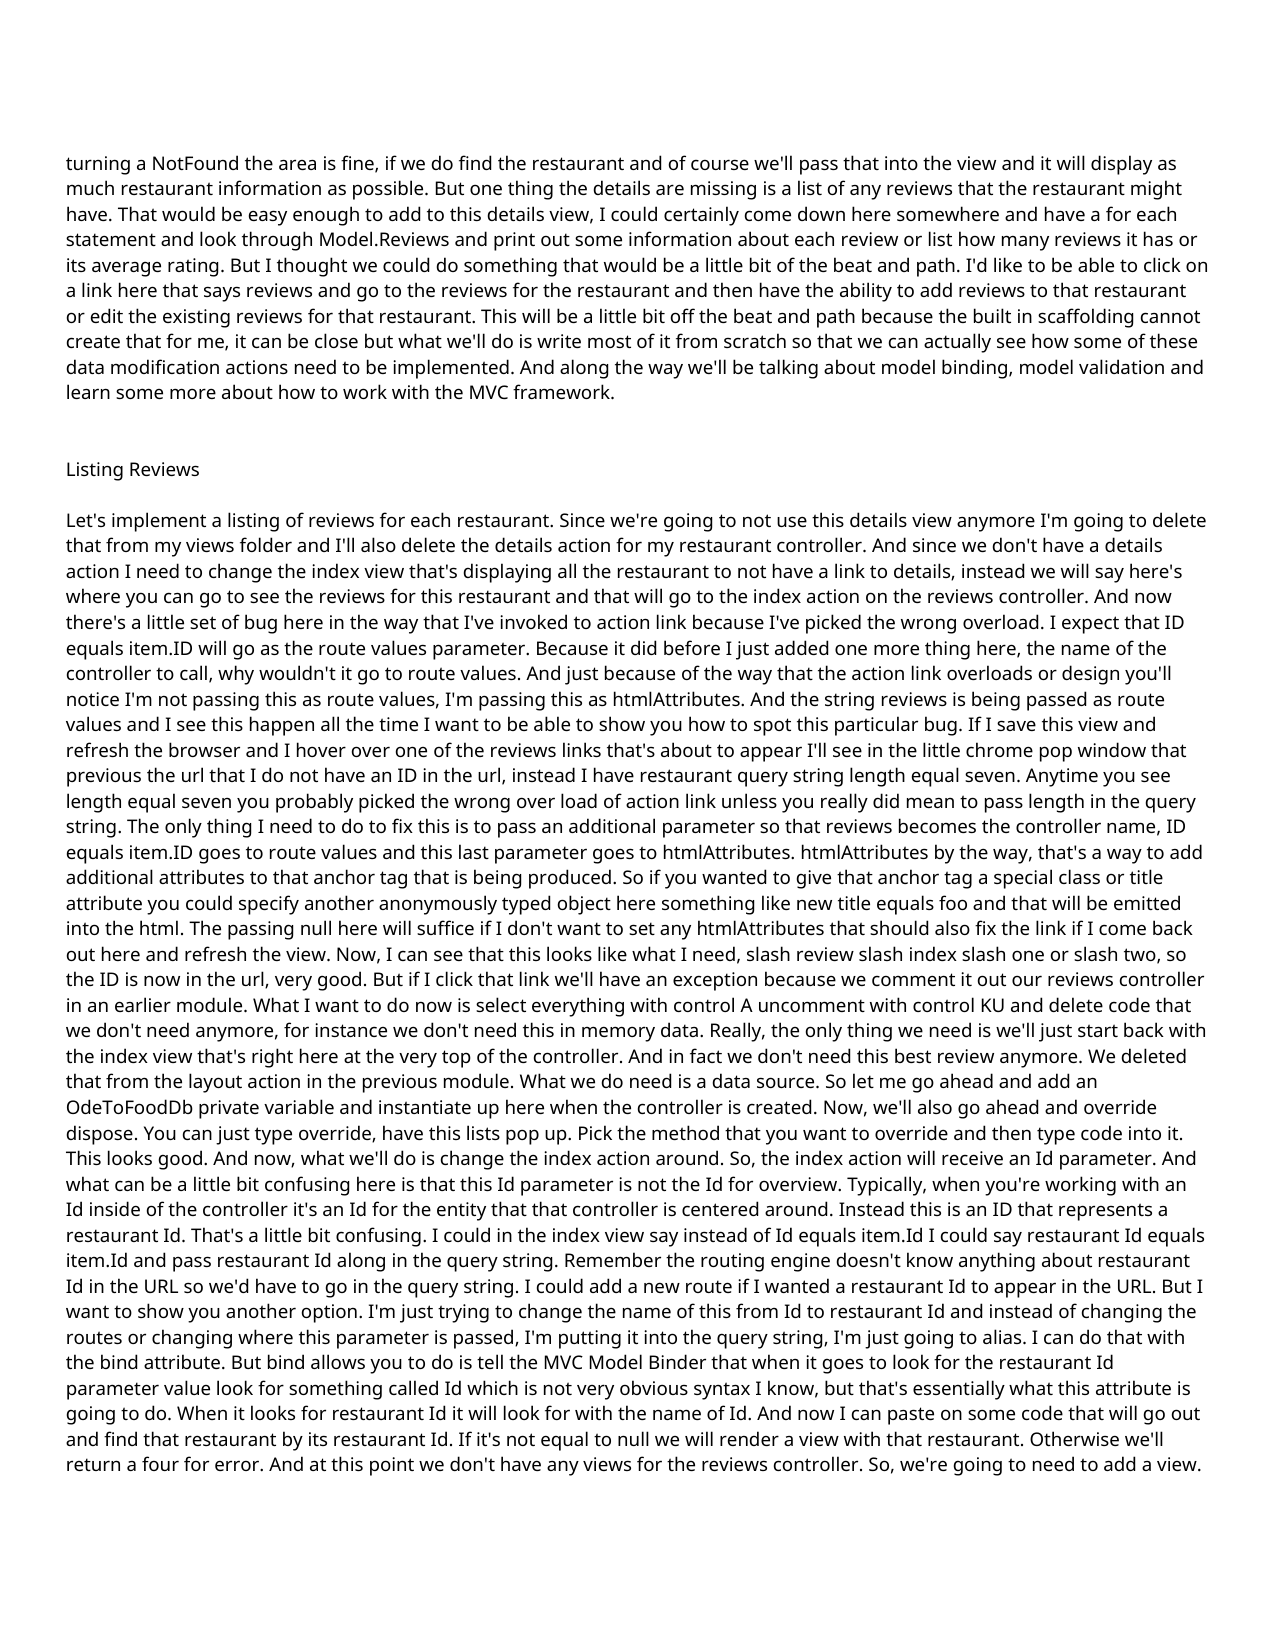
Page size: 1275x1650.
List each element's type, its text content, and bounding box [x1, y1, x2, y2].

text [66, 507, 1209, 1477]
text Listing Reviews [66, 456, 1209, 482]
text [66, 150, 1209, 405]
